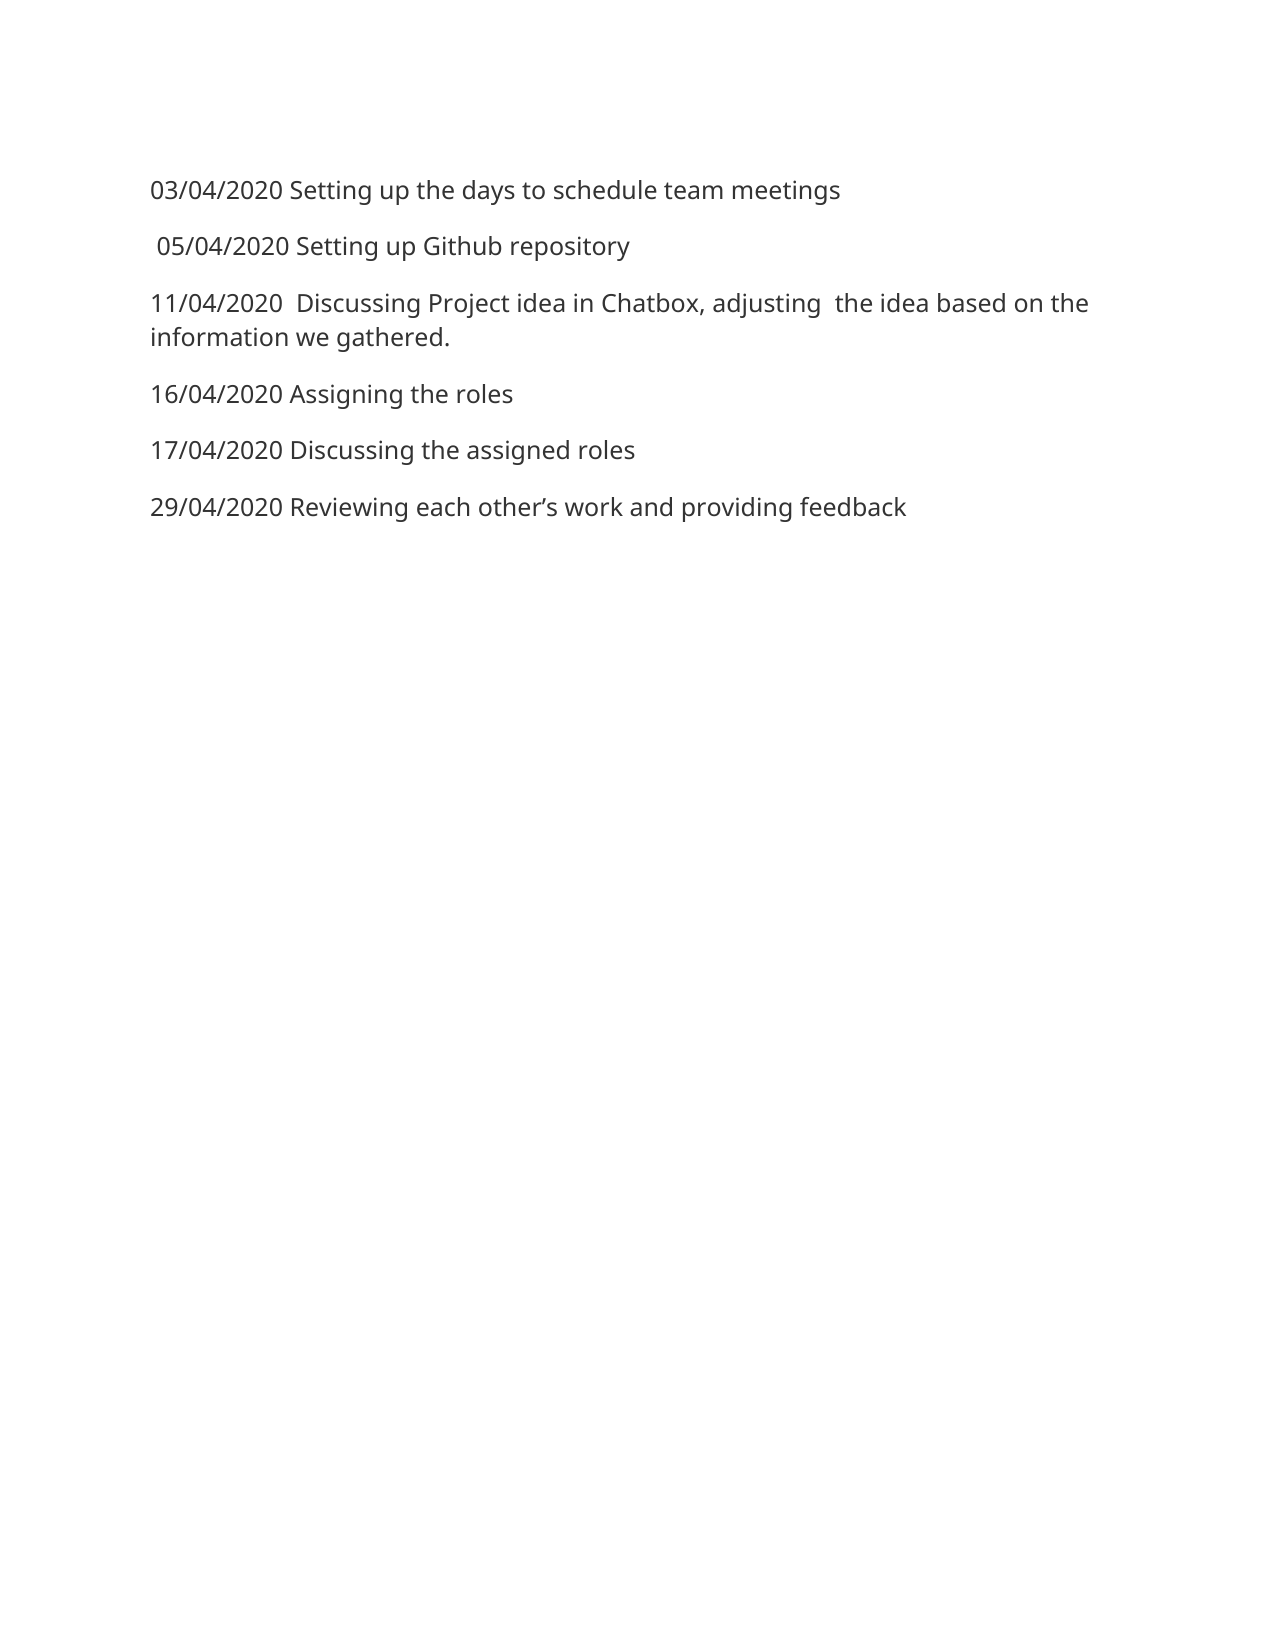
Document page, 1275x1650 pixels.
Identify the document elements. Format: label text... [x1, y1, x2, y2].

text 16/04/2020 Assigning the roles [150, 376, 1125, 410]
text 05/04/2020 Setting up Github repository [150, 229, 1125, 263]
text 03/04/2020 Setting up the days to schedule team meetings [150, 172, 1125, 207]
text 17/04/2020 Discussing the assigned roles [150, 433, 1125, 467]
text 11/04/2020 Discussing Project idea in Chatbox, adjusting the idea based on the information we gathered. [150, 286, 1125, 354]
text 29/04/2020 Reviewing each other’s work and providing feedback [150, 489, 1125, 523]
